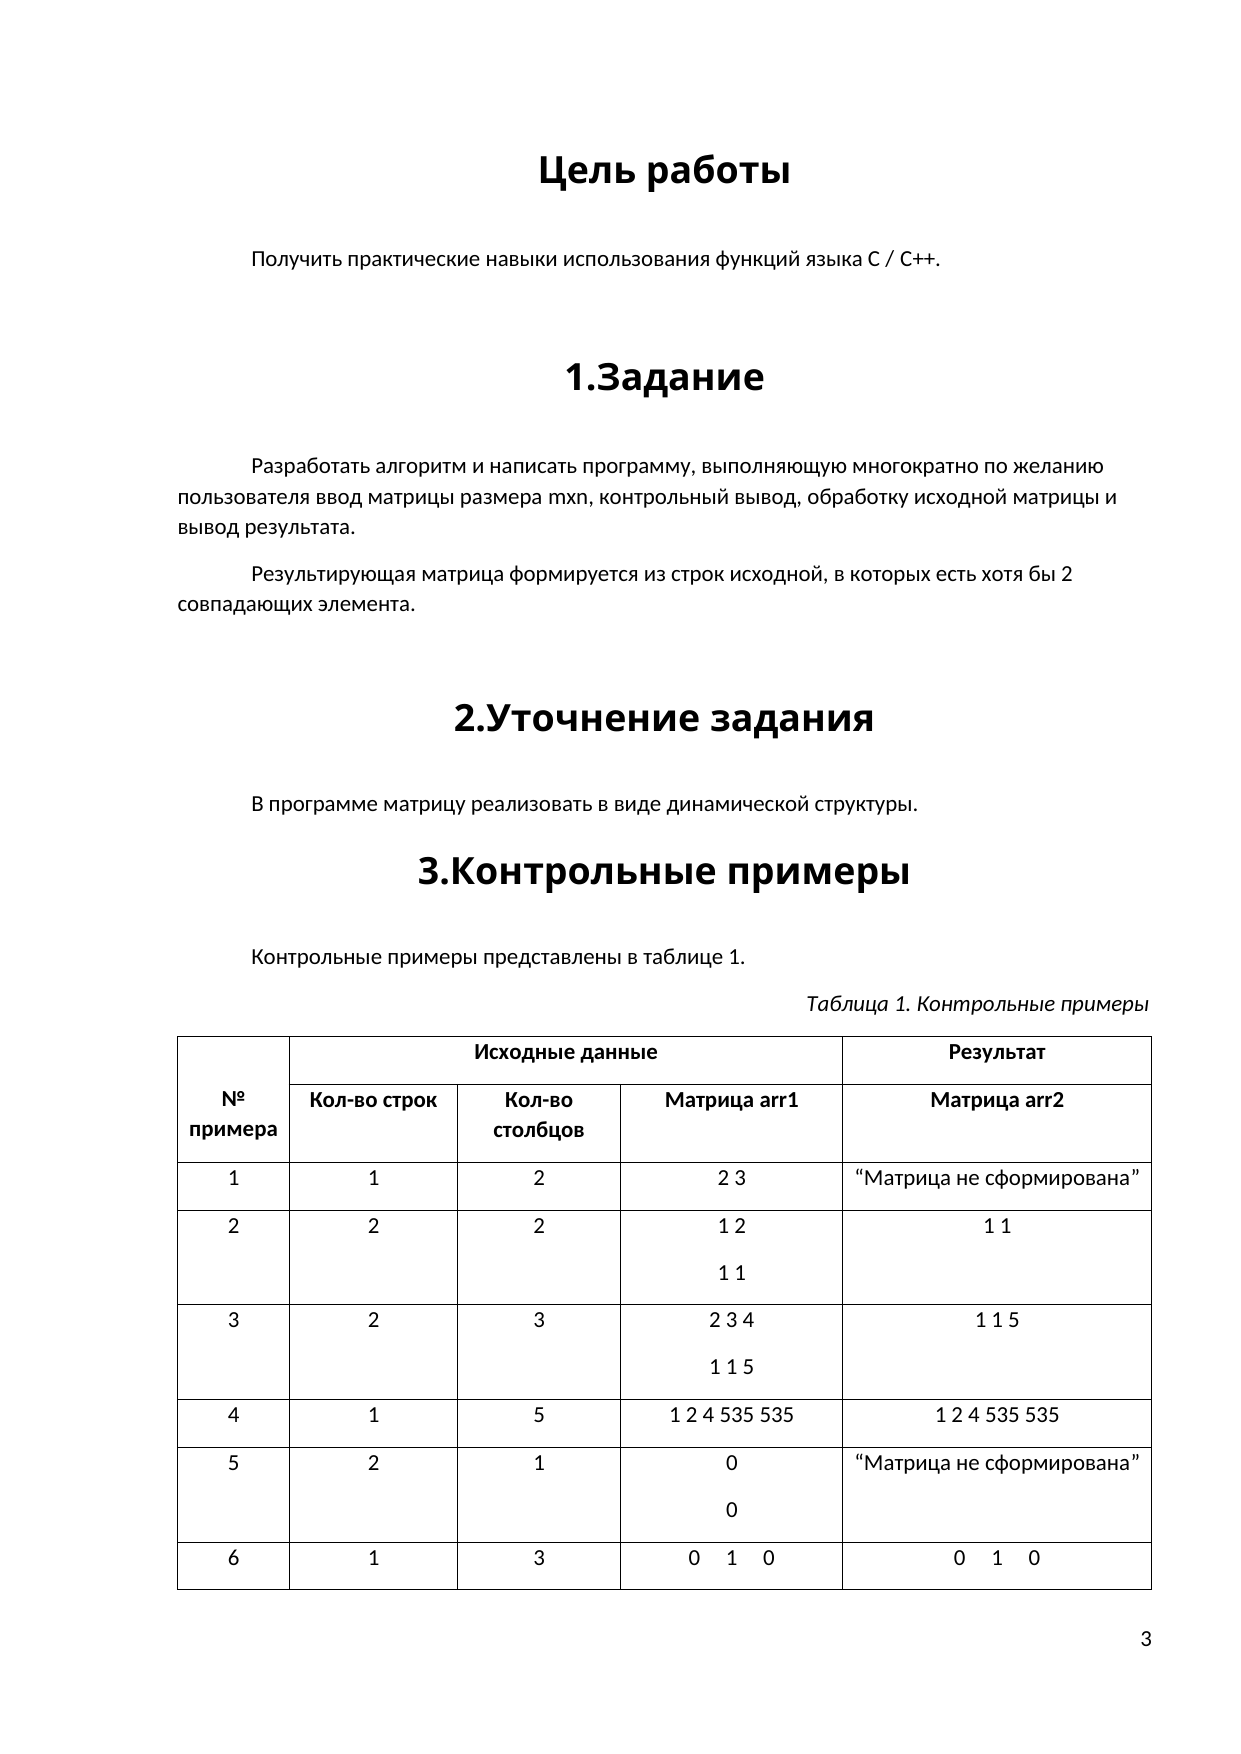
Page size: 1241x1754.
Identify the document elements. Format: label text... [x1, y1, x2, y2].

table_cell 1 [290, 1163, 457, 1210]
table_cell 2 [290, 1448, 457, 1542]
text Разработать алгоритм и написать программу, выполняющую многократно по желанию пользователя ввод матрицы размера mxn, контрольный вывод, обработку исходной матрицы и вывод результата. [177, 452, 1152, 540]
table_cell 1 1 [843, 1211, 1151, 1304]
text В программе матрицу реализовать в виде динамической структуры. [177, 789, 1152, 817]
subtitle 1.Задание [177, 350, 1152, 401]
text Результирующая матрица формируется из строк исходной, в которых есть хотя бы 2 совпадающих элемента. [177, 559, 1152, 617]
table_header № примера [178, 1037, 289, 1162]
subtitle Цель работы [177, 143, 1152, 194]
table_cell 4 [178, 1400, 289, 1447]
table_cell 3 [458, 1305, 620, 1399]
table_cell 2 3 [621, 1163, 842, 1210]
table_cell Матрица arr1 [621, 1085, 842, 1162]
table_cell 2 [178, 1211, 289, 1304]
table_cell 1 2 4 535 535 [621, 1400, 842, 1447]
table_cell 0 0 [621, 1448, 842, 1542]
table_cell 2 [290, 1211, 457, 1304]
table_header Исходные данные [290, 1037, 842, 1084]
subtitle 2.Уточнение задания [177, 691, 1152, 742]
table_cell 0 1 0 [843, 1543, 1151, 1589]
table_cell 0 1 0 [621, 1543, 842, 1589]
table_cell Матрица arr2 [843, 1085, 1151, 1162]
table_cell 2 [290, 1305, 457, 1399]
table_cell Кол-во столбцов [458, 1085, 620, 1162]
table_cell 1 2 4 535 535 [843, 1400, 1151, 1447]
table_header Результат [843, 1037, 1151, 1084]
table_cell 3 [178, 1305, 289, 1399]
table_cell 1 [458, 1448, 620, 1542]
table_cell 2 [458, 1163, 620, 1210]
table_cell 6 [178, 1543, 289, 1589]
table_cell 1 [290, 1400, 457, 1447]
table_cell 2 [458, 1211, 620, 1304]
table_cell 2 3 4 1 1 5 [621, 1305, 842, 1399]
table_cell “Матрица не сформирована” [843, 1163, 1151, 1210]
table_cell “Матрица не сформирована” [843, 1448, 1151, 1542]
table_cell 5 [178, 1448, 289, 1542]
table_cell 3 [458, 1543, 620, 1589]
table_cell Кол-во строк [290, 1085, 457, 1162]
table_cell 1 [290, 1543, 457, 1589]
text Таблица 1. Контрольные примеры [177, 989, 1152, 1017]
text Контрольные примеры представлены в таблице 1. [177, 942, 1152, 970]
subtitle 3.Контрольные примеры [177, 844, 1152, 895]
table_cell 1 1 5 [843, 1305, 1151, 1399]
text Получить практические навыки использования функций языка С / C++. [177, 244, 1152, 273]
table_cell 1 2 1 1 [621, 1211, 842, 1304]
table_cell 5 [458, 1400, 620, 1447]
table_cell 1 [178, 1163, 289, 1210]
